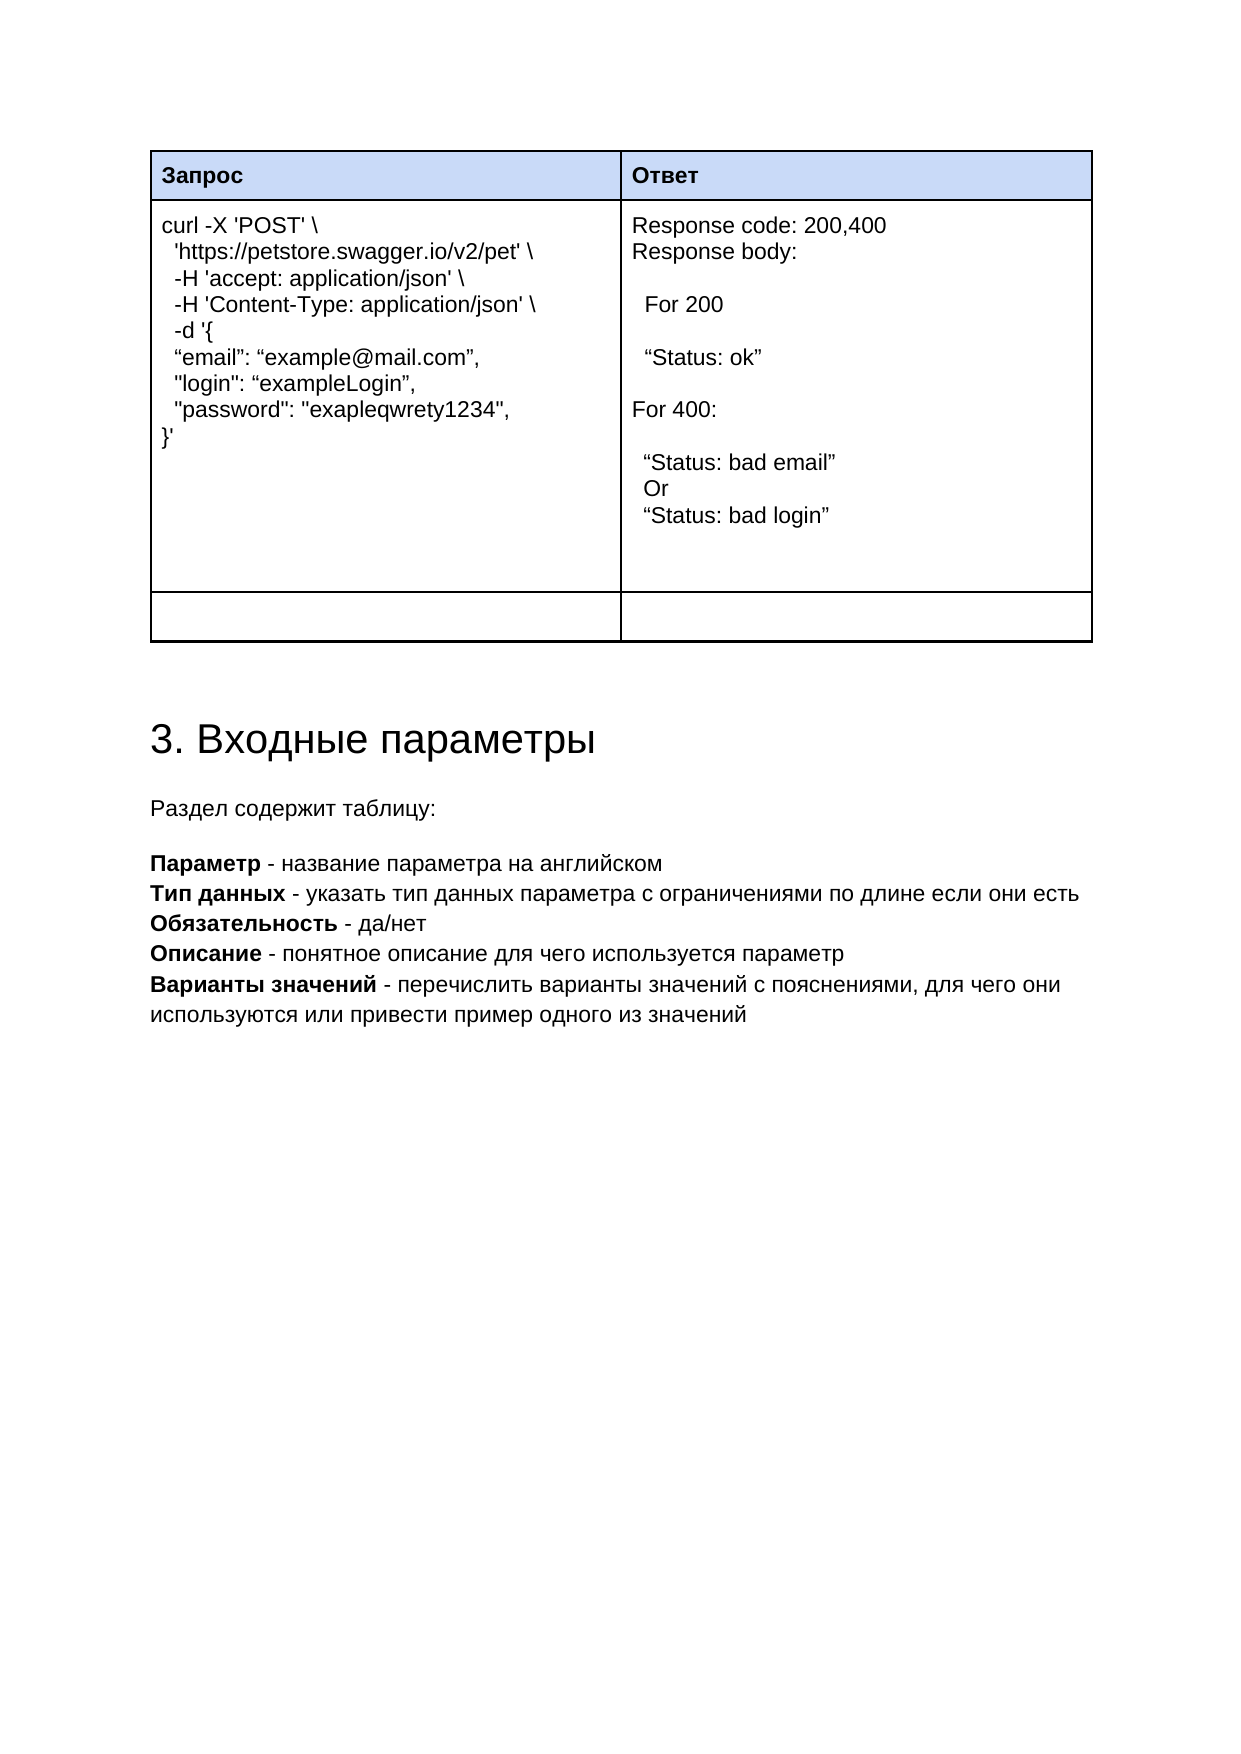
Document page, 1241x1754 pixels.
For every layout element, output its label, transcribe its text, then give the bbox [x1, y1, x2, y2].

text Параметр - название параметра на английском Тип данных - указать тип данных параметра с ограничениями по длине если они есть Обязательность - да/нет Описание - понятное описание для чего используется параметр Варианты значений - перечислить варианты значений с пояснениями, для чего они используются или привести пример одного из значений [150, 850, 1090, 1027]
table_cell [152, 593, 620, 640]
table_cell Response code: 200,400 Response body: For 200 “Status: ok” For 400: “Status: bad email” Or “Status: bad login” [622, 201, 1091, 591]
table_header Ответ [622, 152, 1091, 199]
subtitle 3. Входные параметры [150, 714, 1090, 762]
table_cell curl -X 'POST' \ 'https://petstore.swagger.io/v2/pet' \ -H 'accept: application/json' \ -H 'Content-Type: application/json' \ -d '{ “email”: “example@mail.com”, "login": “exampleLogin”, "password": "exapleqwrety1234", }' [152, 201, 620, 591]
table_cell [622, 593, 1091, 640]
table_header Запрос [152, 152, 620, 199]
text Раздел содержит таблицу: [150, 794, 1090, 821]
